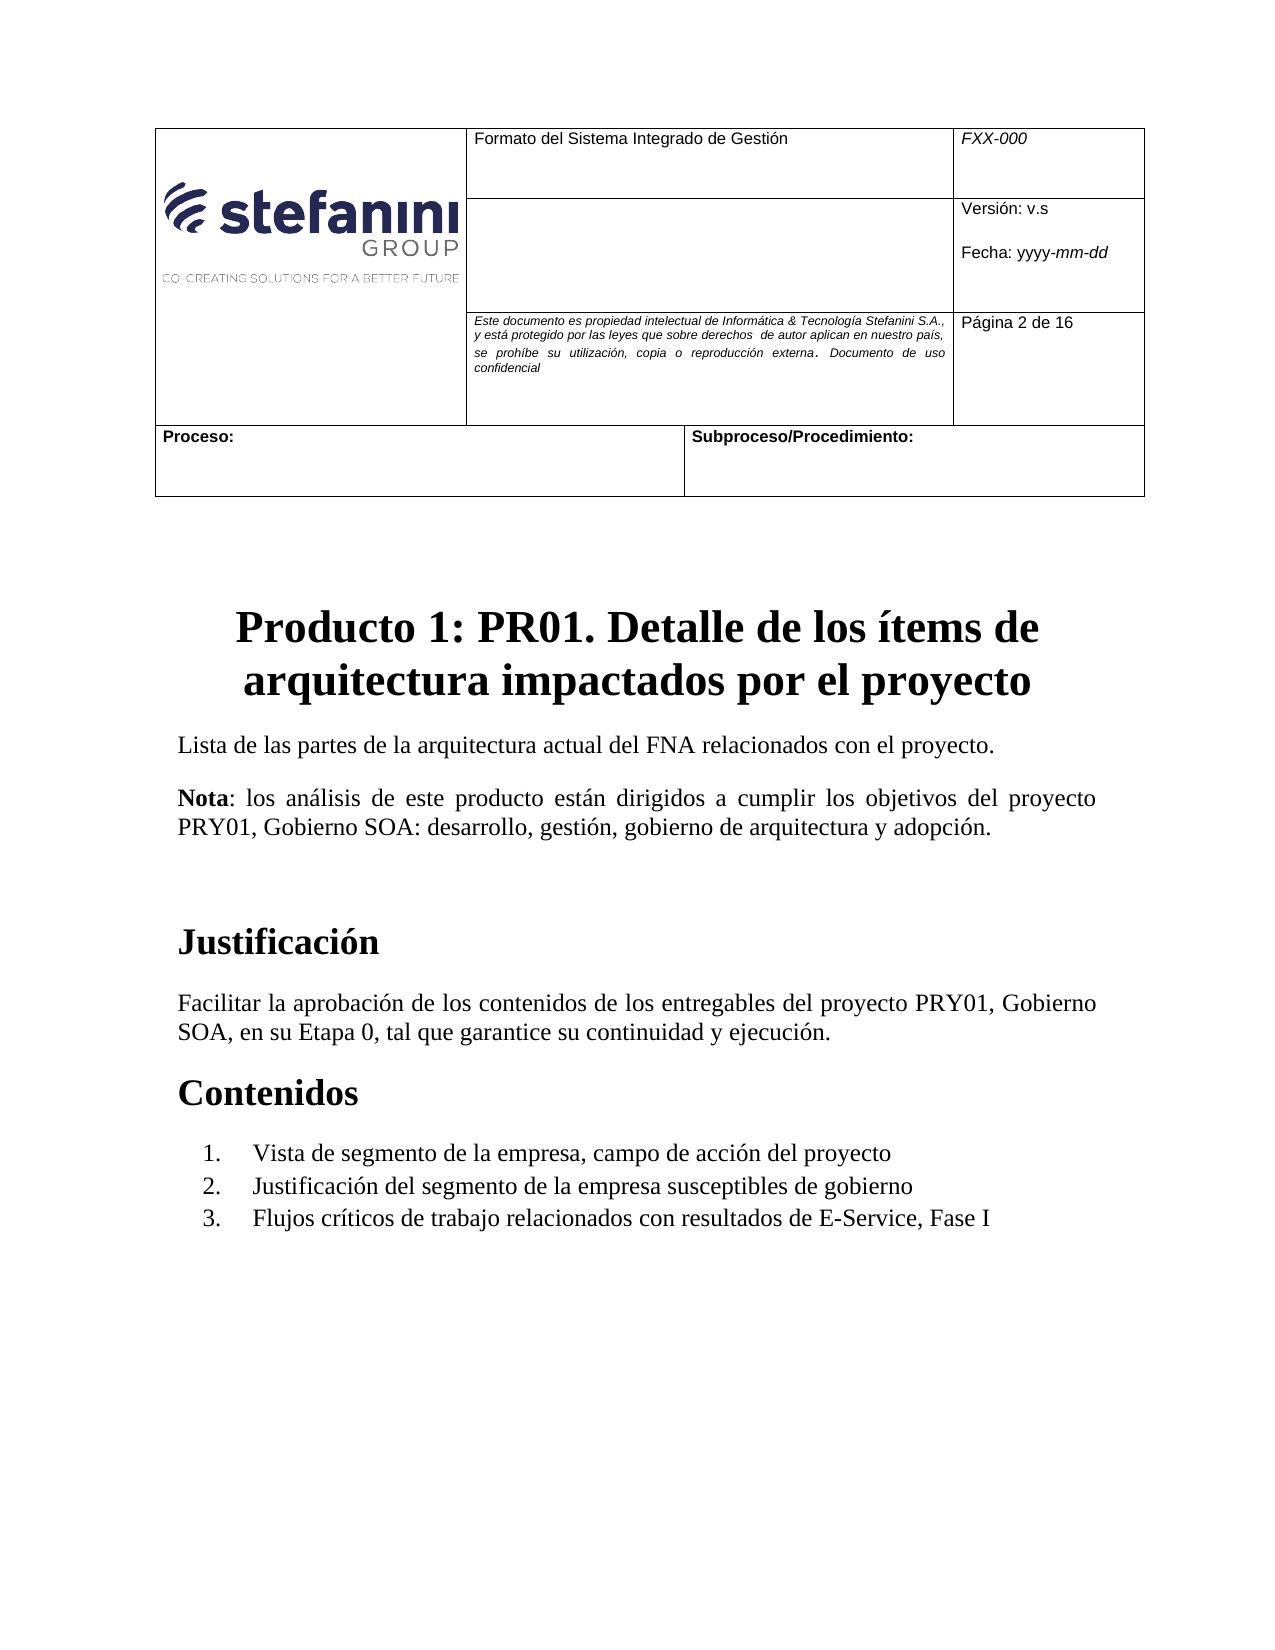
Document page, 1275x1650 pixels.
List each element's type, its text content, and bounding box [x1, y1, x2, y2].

text Lista de las partes de la arquitectura actual del FNA relacionados con el proyecto. [177, 730, 1098, 758]
list Flujos críticos de trabajo relacionados con resultados de E-Service, Fase I [202, 1203, 1098, 1232]
list Vista de segmento de la empresa, campo de acción del proyecto [202, 1138, 1098, 1167]
subtitle Justificación [177, 920, 1098, 963]
picture [162, 182, 460, 286]
text Nota: los análisis de este producto están dirigidos a cumplir los objetivos del proyecto PRY01, Gobierno SOA: desarrollo, gestión, gobierno de arquitectura y adopción. [177, 783, 1098, 841]
list Justificación del segmento de la empresa susceptibles de gobierno [202, 1171, 1098, 1200]
subtitle Contenidos [177, 1070, 1098, 1113]
subtitle Producto 1: PR01. Detalle de los ítems de arquitectura impactados por el proyecto [177, 599, 1098, 705]
text Facilitar la aprobación de los contenidos de los entregables del proyecto PRY01, Gobierno SOA, en su Etapa 0, tal que garantice su continuidad y ejecución. [177, 988, 1098, 1045]
